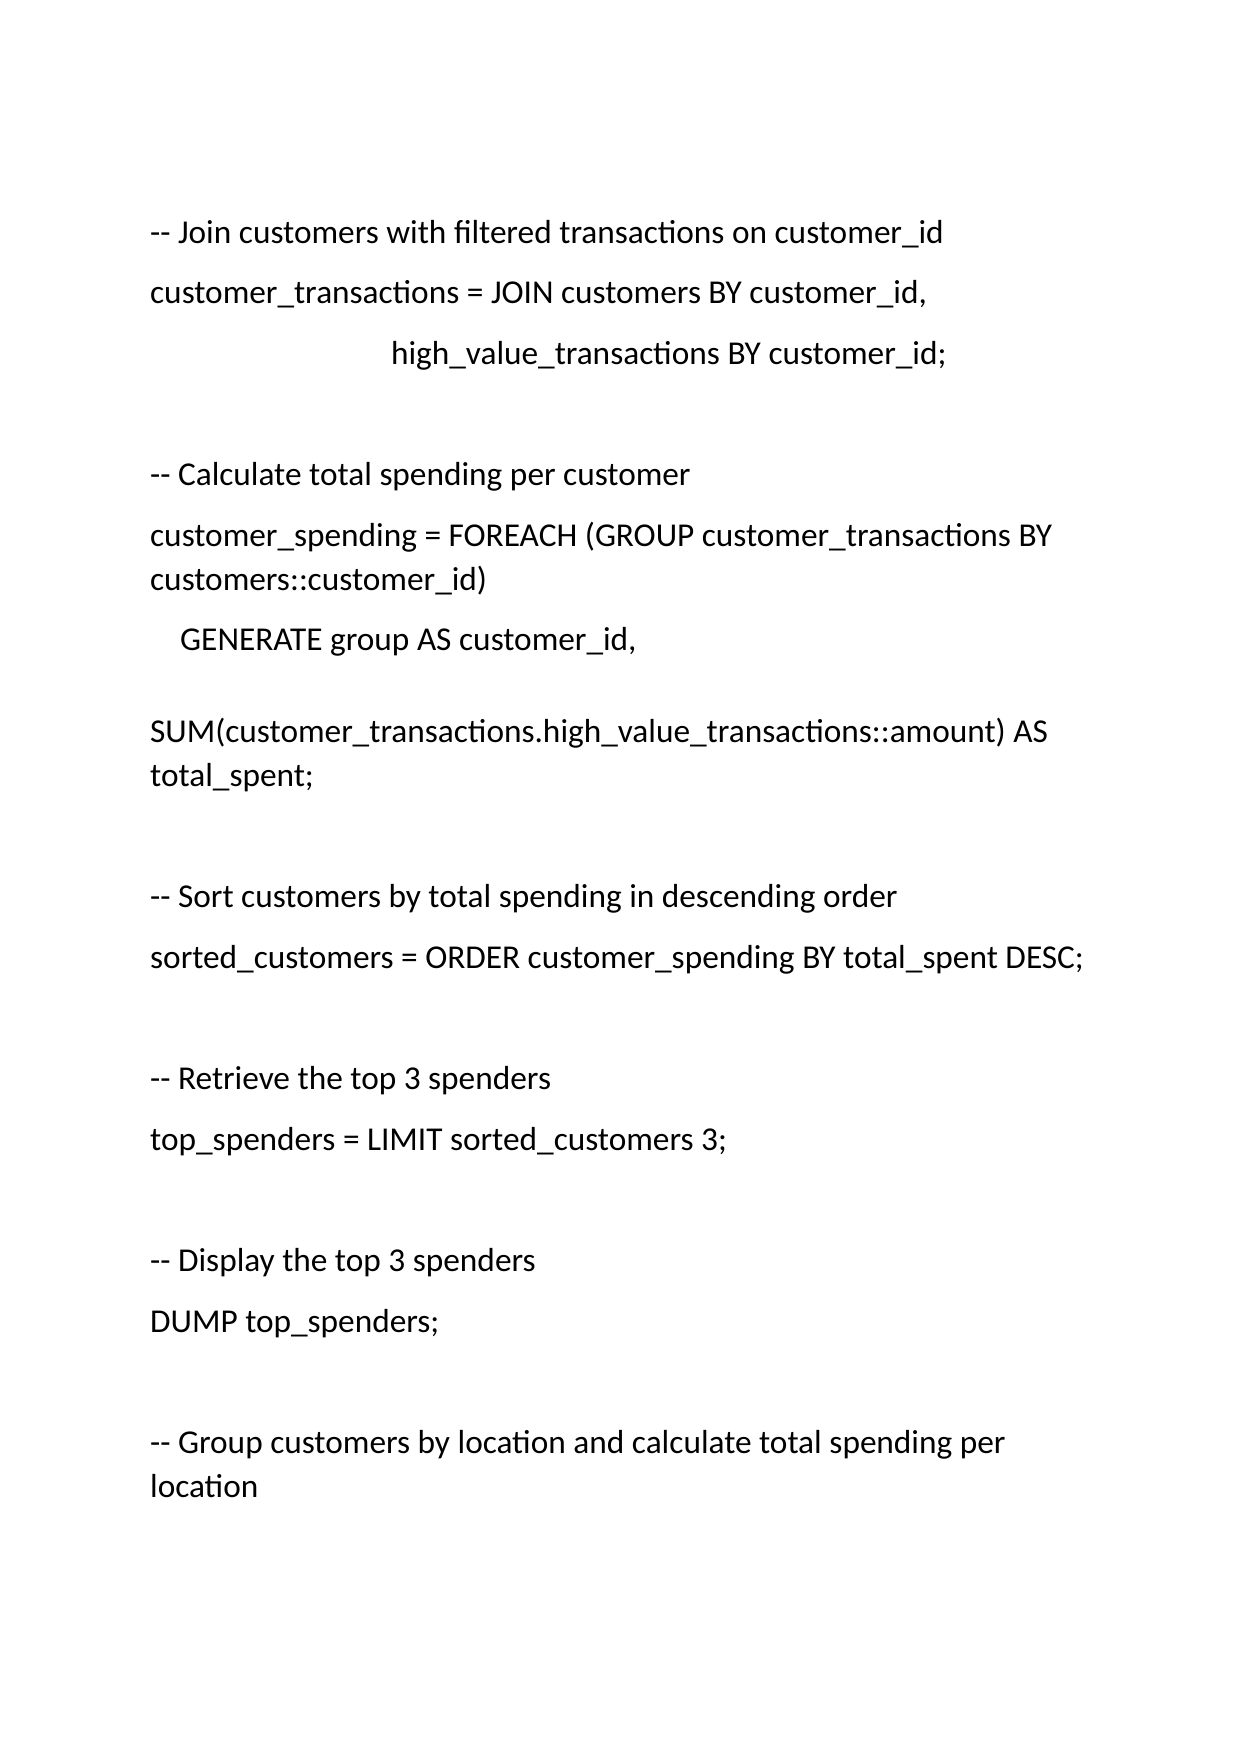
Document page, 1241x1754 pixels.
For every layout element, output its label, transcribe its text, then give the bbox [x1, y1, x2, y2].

text GENERATE group AS customer_id, [150, 618, 1090, 659]
text high_value_transactions BY customer_id; [150, 332, 1090, 373]
text top_spenders = LIMIT sorted_customers 3; [150, 1118, 1090, 1159]
text -- Display the top 3 spenders [150, 1239, 1090, 1280]
text -- Group customers by location and calculate total spending per location [150, 1421, 1090, 1506]
text -- Retrieve the top 3 spenders [150, 1057, 1090, 1098]
text -- Join customers with filtered transactions on customer_id [150, 211, 1090, 251]
text -- Calculate total spending per customer [150, 453, 1090, 494]
text customer_spending = FOREACH (GROUP customer_transactions BY customers::customer_id) [150, 514, 1090, 598]
text DUMP top_spenders; [150, 1300, 1090, 1341]
text sorted_customers = ORDER customer_spending BY total_spent DESC; [150, 936, 1090, 977]
text -- Sort customers by total spending in descending order [150, 875, 1090, 916]
text SUM(customer_transactions.high_value_transactions::amount) AS total_spent; [150, 679, 1090, 795]
text customer_transactions = JOIN customers BY customer_id, [150, 271, 1090, 312]
